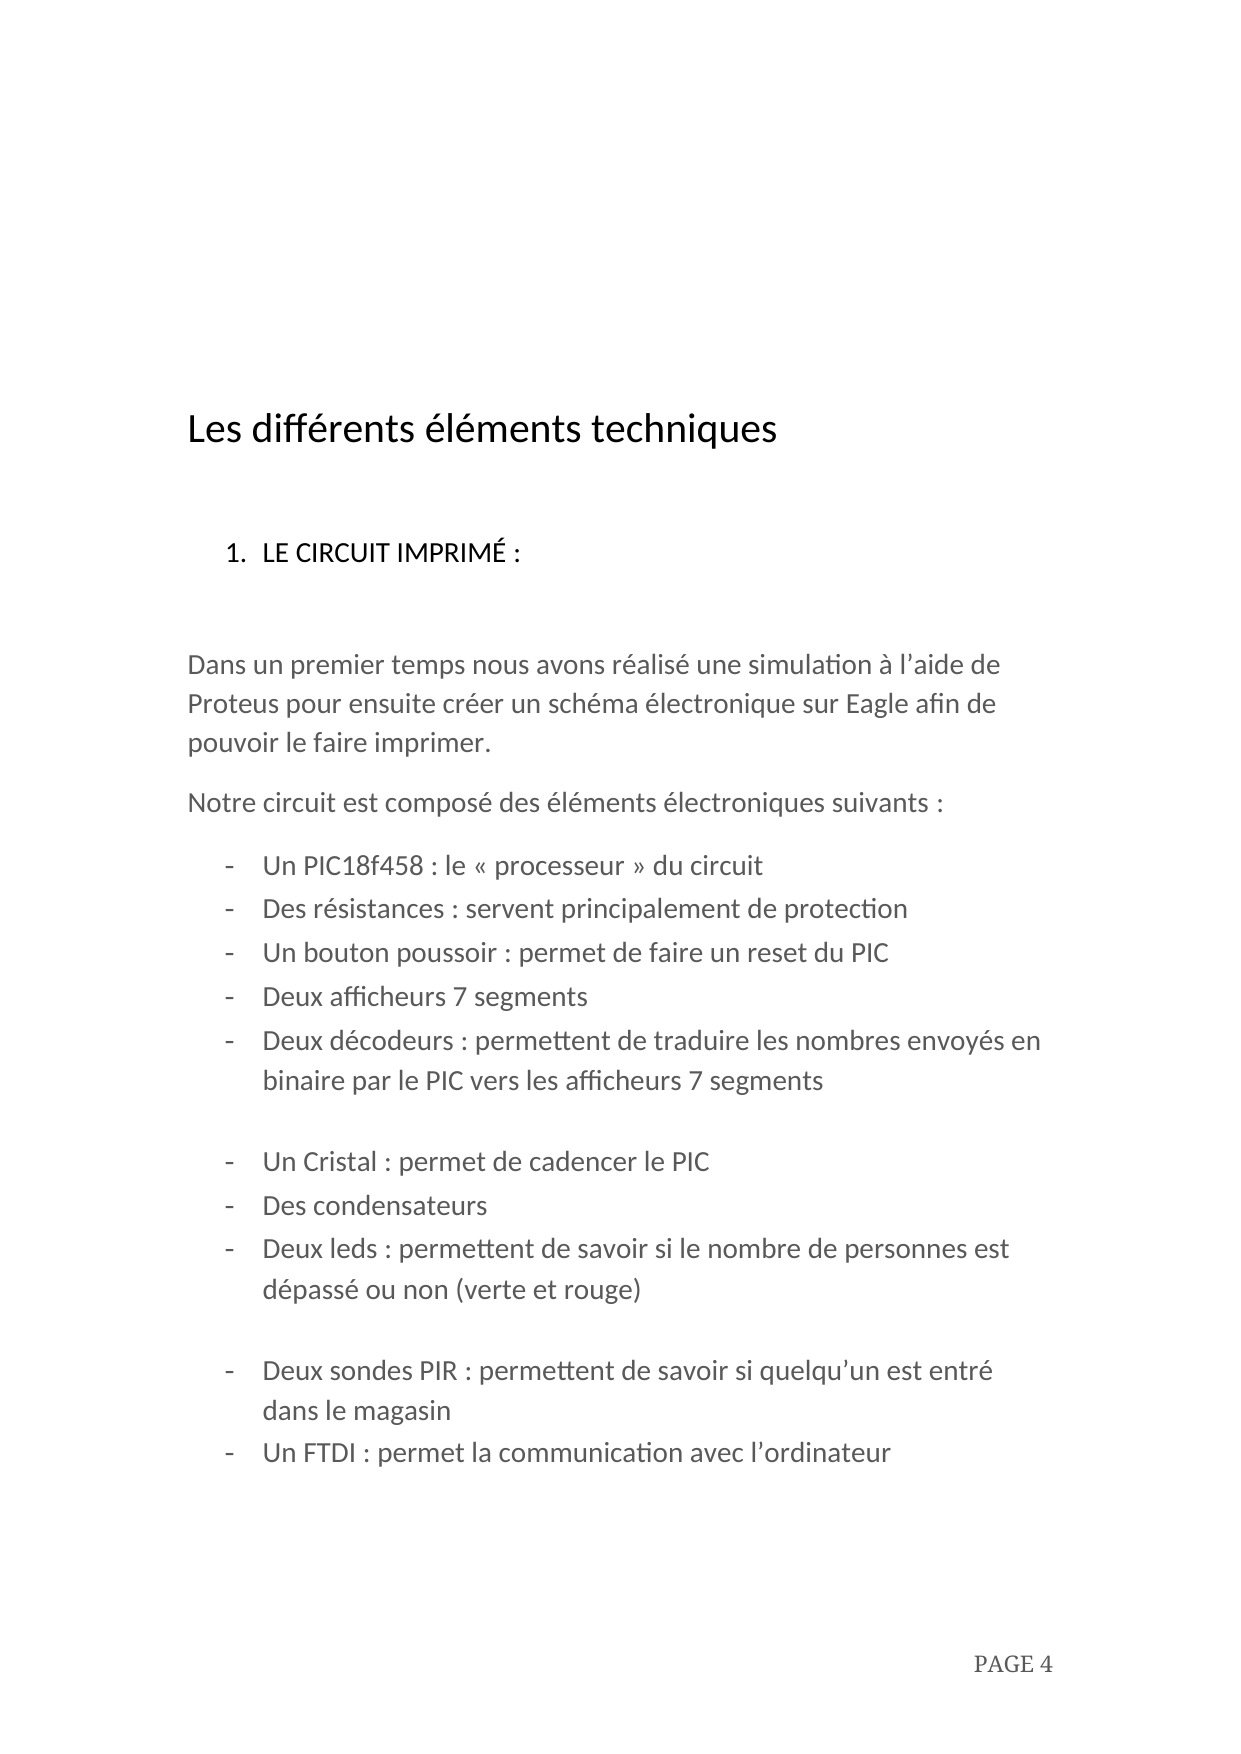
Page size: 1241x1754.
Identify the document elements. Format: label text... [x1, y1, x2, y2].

text Dans un premier temps nous avons réalisé une simulation à l’aide de Proteus pour ensuite créer un schéma électronique sur Eagle afin de pouvoir le faire imprimer. [187, 646, 1053, 760]
list Des résistances : servent principalement de protection [225, 888, 1053, 927]
list Deux leds : permettent de savoir si le nombre de personnes est dépassé ou non (verte et rouge) [225, 1228, 1053, 1306]
list Deux décodeurs : permettent de traduire les nombres envoyés en binaire par le PIC vers les afficheurs 7 segments [225, 1019, 1053, 1098]
list Des condensateurs [225, 1184, 1053, 1224]
subtitle Les différents éléments techniques [187, 402, 1053, 452]
list Deux afficheurs 7 segments [225, 975, 1053, 1015]
list Un Cristal : permet de cadencer le PIC [225, 1140, 1053, 1180]
list Un PIC18f458 : le « processeur » du circuit [225, 844, 1053, 884]
list Un FTDI : permet la communication avec l’ordinateur [225, 1432, 1053, 1471]
subtitle Le circuit imprimé : [225, 534, 1053, 570]
list Deux sondes PIR : permettent de savoir si quelqu’un est entré dans le magasin [225, 1349, 1053, 1428]
list Un bouton poussoir : permet de faire un reset du PIC [225, 931, 1053, 971]
text Notre circuit est composé des éléments électroniques suivants : [187, 784, 1053, 820]
